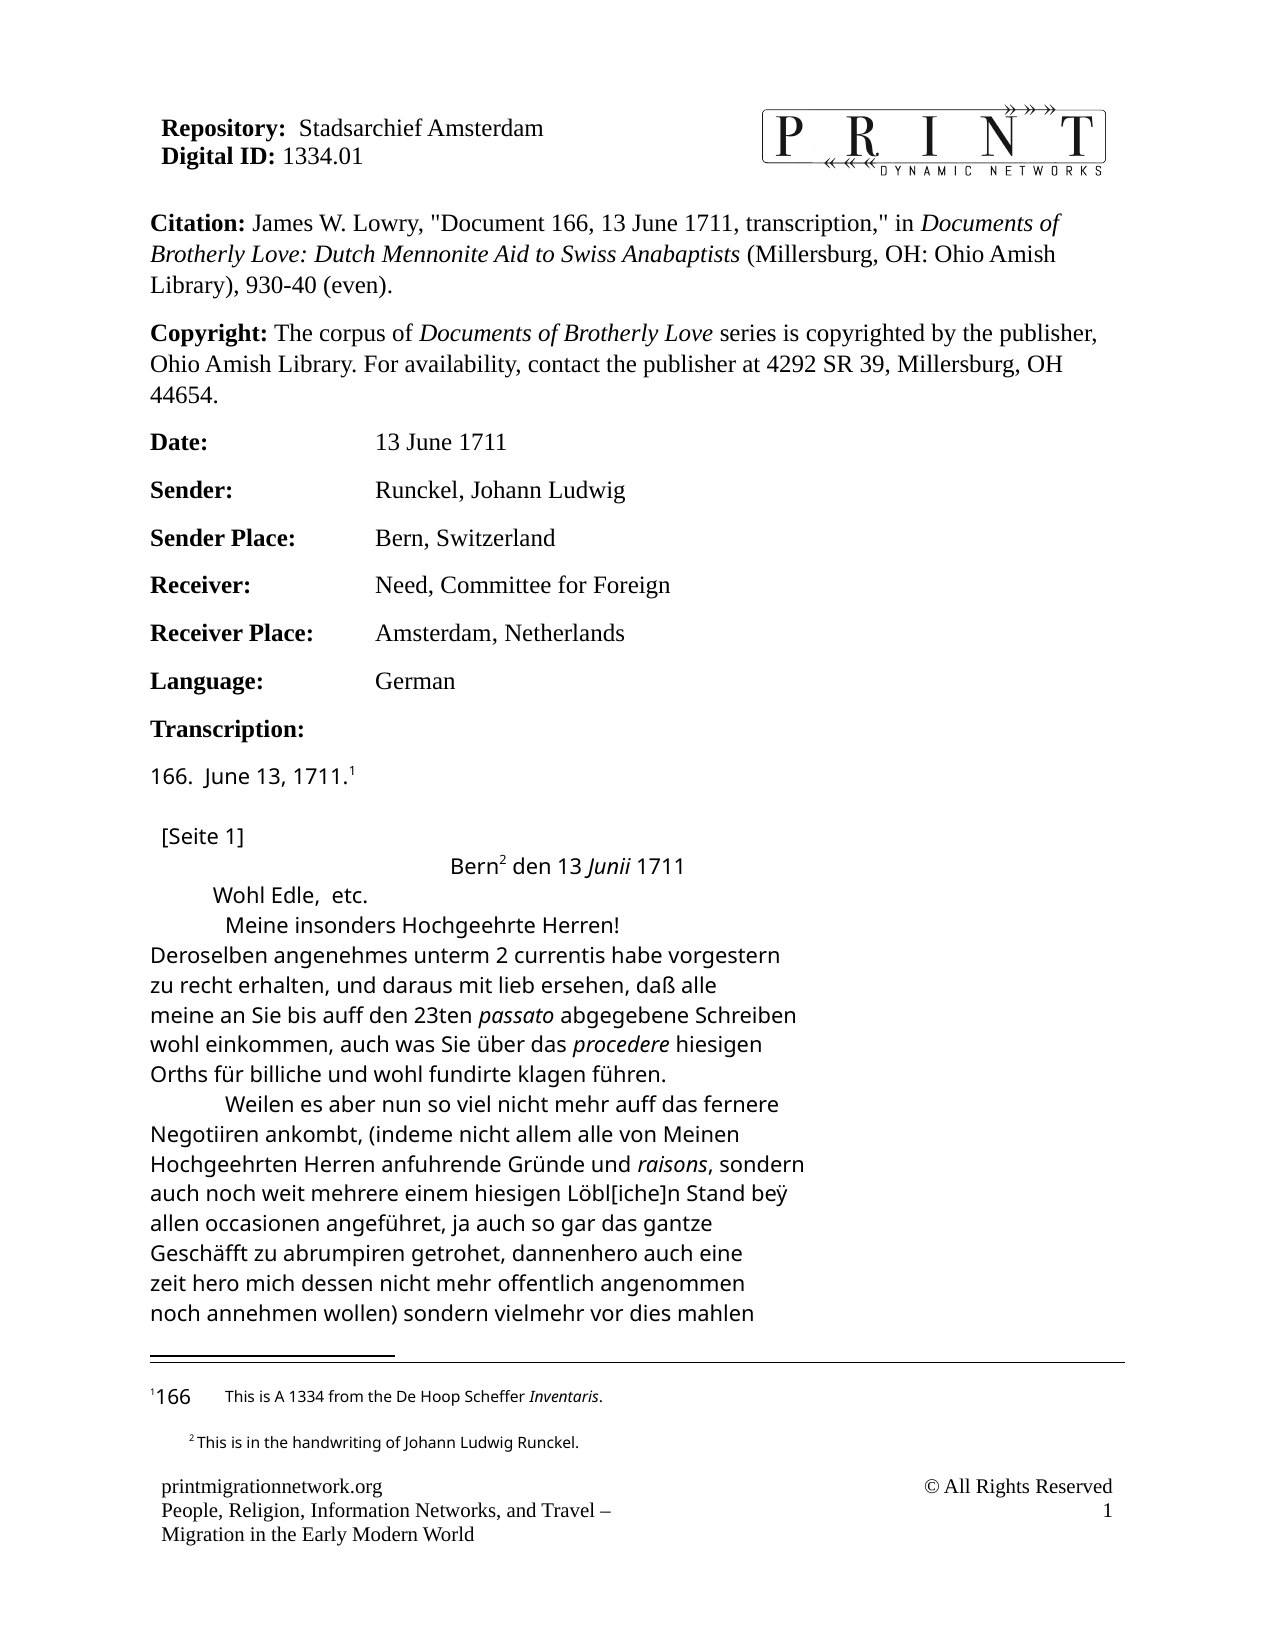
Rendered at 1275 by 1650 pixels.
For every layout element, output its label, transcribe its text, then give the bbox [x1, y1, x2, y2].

text Transcription: [150, 714, 1125, 742]
text Bern den 13 Junii 1711 [150, 851, 1125, 881]
text Date: 13 June 1711 [150, 427, 1125, 456]
text Wohl Edle, etc. [150, 881, 1125, 910]
text meine an Sie bis auff den 23ten passato abgegebene Schreiben [150, 1000, 1125, 1029]
text Deroselben angenehmes unterm 2 currentis habe vorgestern [150, 940, 1125, 970]
text Language: German [150, 666, 1125, 695]
text Orths für billiche und wohl fundirte klagen führen. [150, 1059, 1125, 1089]
text noch annehmen wollen) sondern vielmehr vor dies mahlen [150, 1298, 1125, 1327]
text Weilen es aber nun so viel nicht mehr auff das fernere [150, 1089, 1125, 1119]
text Meine insonders Hochgeehrte Herren! [150, 910, 1125, 940]
text Sender Place: Bern, Switzerland [150, 523, 1125, 552]
text wohl einkommen, auch was Sie über das procedere hiesigen [150, 1029, 1125, 1059]
text auch noch weit mehrere einem hiesigen Löbl[iche]n Stand beÿ [150, 1178, 1125, 1208]
text Receiver: Need, Committee for Foreign [150, 571, 1125, 599]
text Sender: Runckel, Johann Ludwig [150, 475, 1125, 504]
text Geschäfft zu abrumpiren getrohet, dannenhero auch eine [150, 1238, 1125, 1268]
text zeit hero mich dessen nicht mehr offentlich angenommen [150, 1268, 1125, 1298]
text 166. June 13, 1711. [150, 761, 1125, 791]
text zu recht erhalten, und daraus mit lieb ersehen, daß alle [150, 970, 1125, 1000]
picture [755, 103, 1113, 179]
text Copyright: The corpus of Documents of Brotherly Love series is copyrighted by the publisher, Ohio Amish Library. For availability, contact the publisher at 4292 SR 39, Millersburg, OH 44654. [150, 318, 1125, 408]
text Citation: James W. Lowry, "Document 166, 13 June 1711, transcription," in Documents of Brotherly Love: Dutch Mennonite Aid to Swiss Anabaptists (Millersburg, OH: Ohio Amish Library), 930-40 (even). [150, 208, 1125, 299]
text allen occasionen angeführet, ja auch so gar das gantze [150, 1208, 1125, 1238]
text Negotiiren ankombt, (indeme nicht allem alle von Meinen [150, 1119, 1125, 1149]
text Receiver Place: Amsterdam, Netherlands [150, 618, 1125, 647]
text Hochgeehrten Herren anfuhrende Gründe und raisons, sondern [150, 1149, 1125, 1178]
text [Seite 1] [150, 821, 1125, 851]
